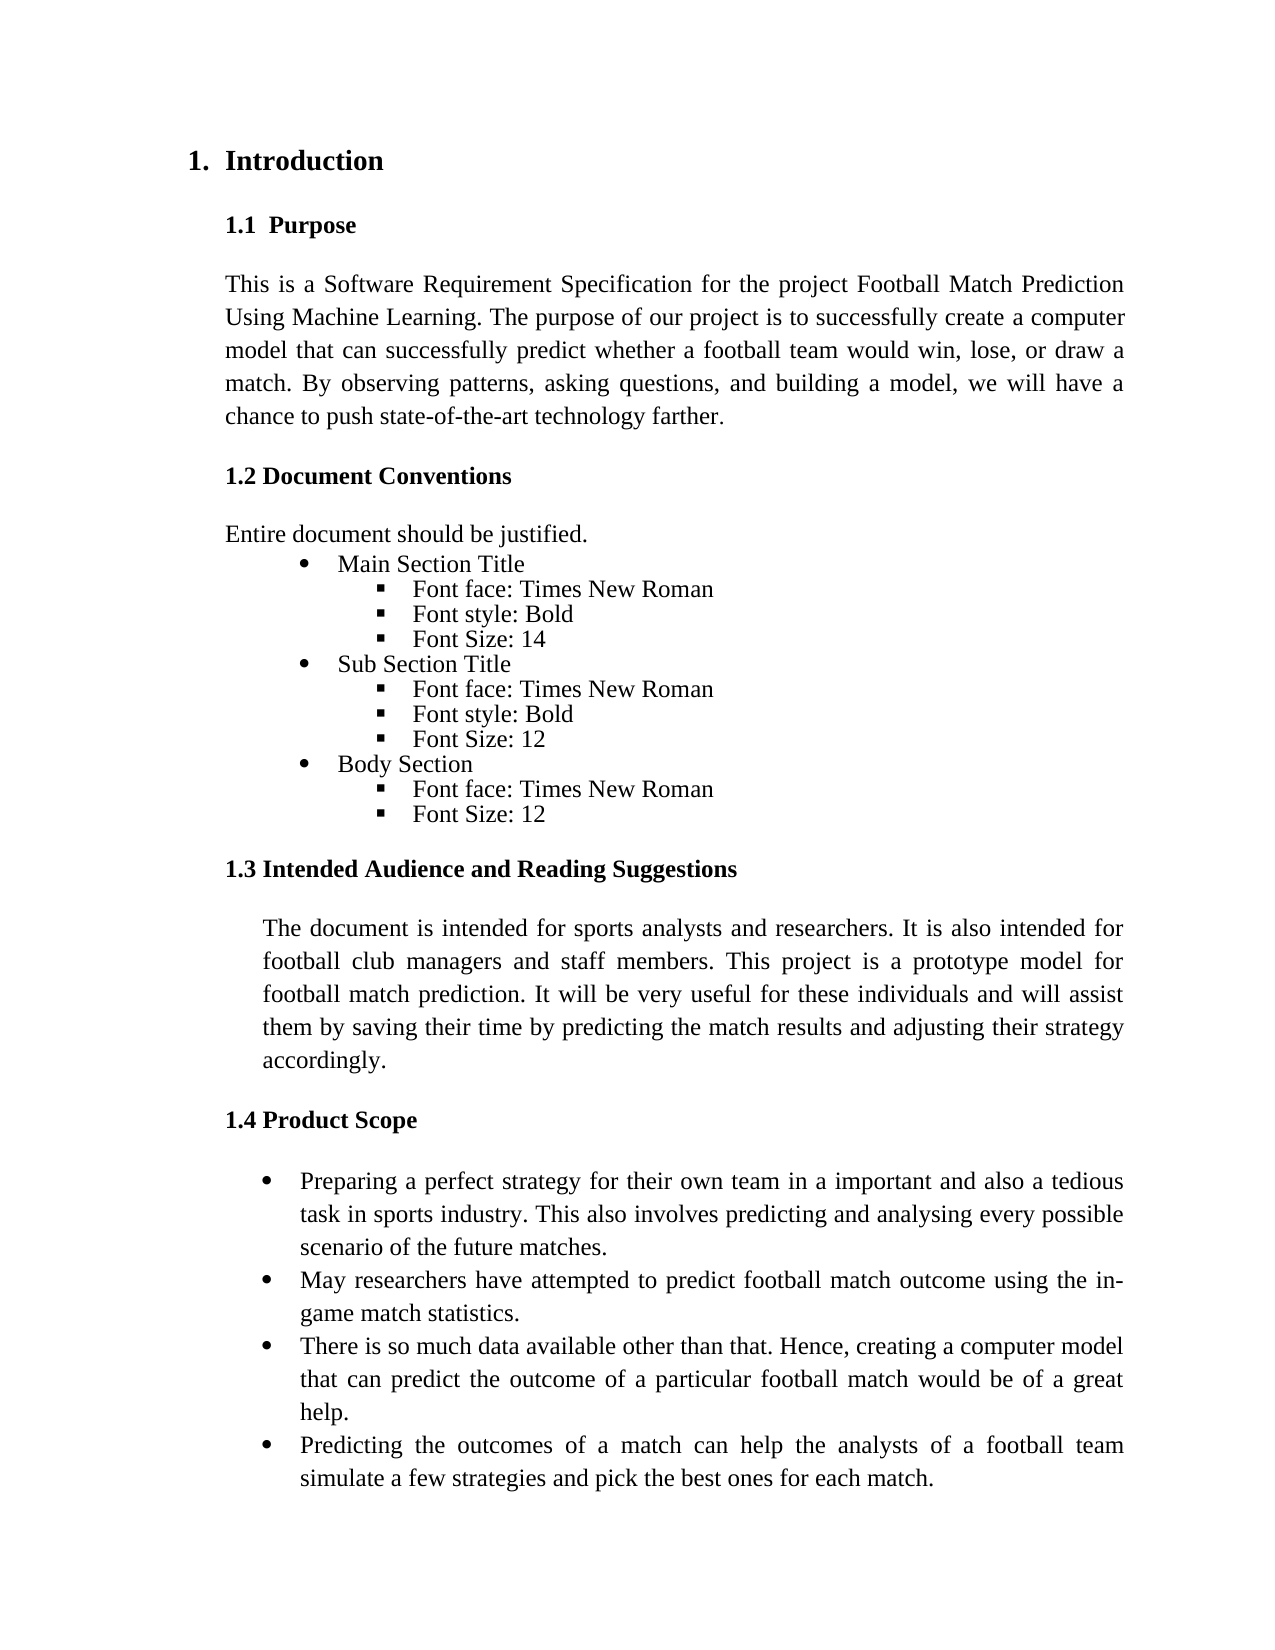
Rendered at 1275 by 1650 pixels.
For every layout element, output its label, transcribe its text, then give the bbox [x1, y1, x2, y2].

list Font style: Bold [375, 702, 1125, 727]
list Sub Section Title [300, 652, 1125, 677]
list There is so much data available other than that. Hence, creating a computer model that can predict the outcome of a particular football match would be of a great help. [262, 1331, 1125, 1426]
list Body Section [300, 752, 1125, 777]
list Predicting the outcomes of a match can help the analysts of a football team simulate a few strategies and pick the best ones for each match. [262, 1430, 1125, 1492]
list Main Section Title [300, 552, 1125, 577]
list Font Size: 12 [375, 727, 1125, 752]
text Entire document should be justified. [150, 519, 1125, 548]
text This is a Software Requirement Specification for the project Football Match Prediction Using Machine Learning. The purpose of our project is to successfully create a computer model that can successfully predict whether a football team would win, lose, or draw a match. By observing patterns, asking questions, and building a model, we will have a chance to push state-of-the-art technology farther. [225, 269, 1125, 429]
list Font face: Times New Roman [375, 677, 1125, 702]
list Font face: Times New Roman [375, 777, 1125, 802]
text The document is intended for sports analysts and researchers. It is also intended for football club managers and staff members. This project is a prototype model for football match prediction. It will be very useful for these individuals and will assist them by saving their time by predicting the match results and adjusting their strategy accordingly. [262, 913, 1125, 1073]
list Font Size: 12 [375, 802, 1125, 827]
list Product Scope [225, 1108, 1125, 1133]
list Intended Audience and Reading Suggestions [225, 857, 1125, 882]
list Font face: Times New Roman [375, 577, 1125, 602]
list May researchers have attempted to predict football match outcome using the in-game match statistics. [262, 1265, 1125, 1327]
list Font Size: 14 [375, 627, 1125, 652]
list Document Conventions [225, 464, 1125, 489]
list Introduction [187, 150, 1125, 175]
list Font style: Bold [375, 602, 1125, 627]
list Preparing a perfect strategy for their own team in a important and also a tedious task in sports industry. This also involves predicting and analysing every possible scenario of the future matches. [262, 1166, 1125, 1261]
list Purpose [225, 213, 1125, 238]
